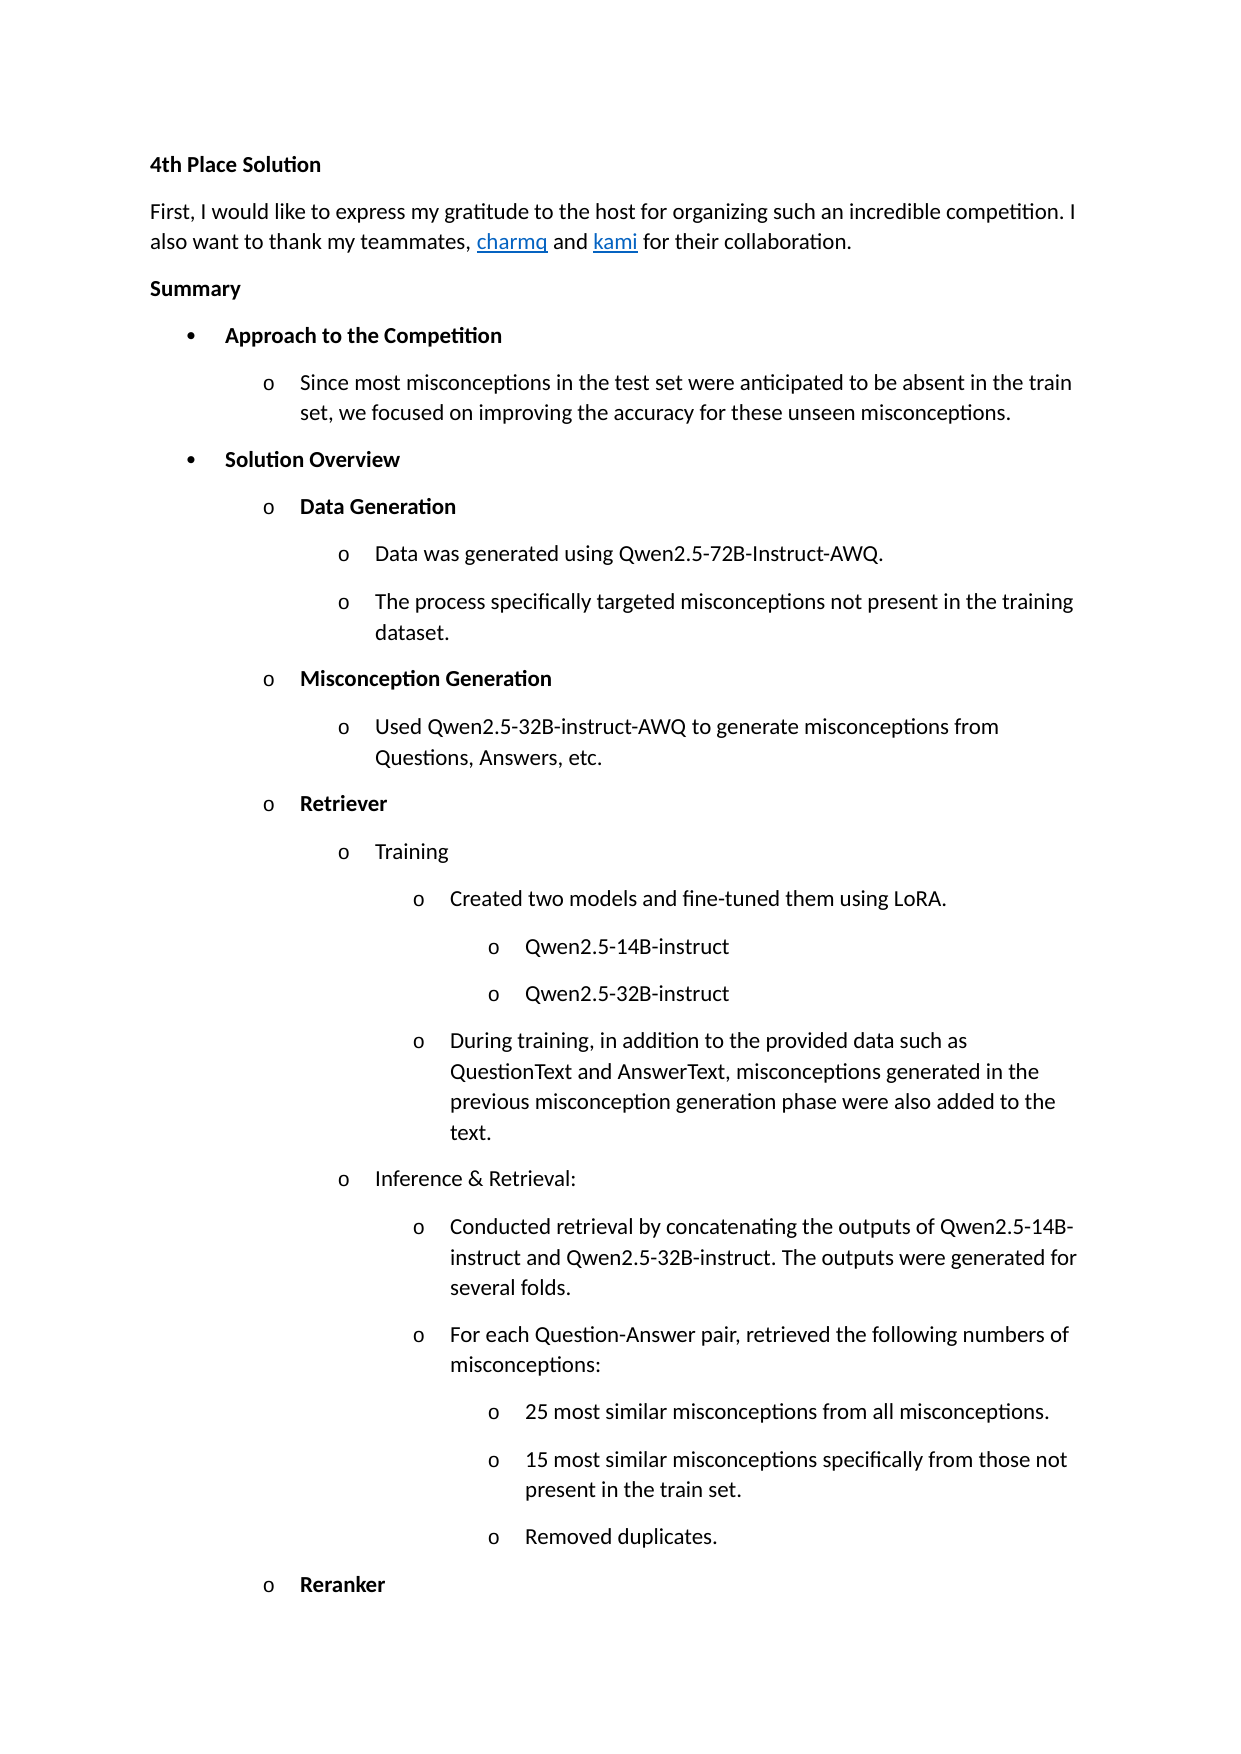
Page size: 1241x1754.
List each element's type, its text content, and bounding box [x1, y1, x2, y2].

list Qwen2.5-14B-instruct [487, 932, 1090, 960]
list Inference & Retrieval: [337, 1164, 1090, 1193]
list Data Generation [262, 492, 1090, 521]
list Used Qwen2.5-32B-instruct-AWQ to generate misconceptions from Questions, Answers, etc. [337, 712, 1090, 771]
list Retriever [262, 789, 1090, 818]
text First, I would like to express my gratitude to the host for organizing such an incredible competition. I also want to thank my teammates, charmq and kami for their collaboration. [150, 197, 1090, 255]
list Approach to the Competition [187, 321, 1090, 349]
text Summary [150, 274, 1090, 302]
list Misconception Generation [262, 664, 1090, 693]
list Solution Overview [187, 445, 1090, 473]
text 4th Place Solution [150, 150, 1090, 178]
list Created two models and fine-tuned them using LoRA. [412, 884, 1090, 913]
list Conducted retrieval by concatenating the outputs of Qwen2.5-14B-instruct and Qwen2.5-32B-instruct. The outputs were generated for several folds. [412, 1212, 1090, 1301]
list The process specifically targeted misconceptions not present in the training dataset. [337, 587, 1090, 646]
list During training, in addition to the provided data such as QuestionText and AnswerText, misconceptions generated in the previous misconception generation phase were also added to the text. [412, 1027, 1090, 1146]
list For each Question-Answer pair, retrieved the following numbers of misconceptions: [412, 1320, 1090, 1378]
list 15 most similar misconceptions specifically from those not present in the train set. [487, 1445, 1090, 1503]
list Reranker [262, 1570, 1090, 1598]
list Data was generated using Qwen2.5-72B-Instruct-AWQ. [337, 539, 1090, 568]
list Removed duplicates. [487, 1522, 1090, 1551]
list Qwen2.5-32B-instruct [487, 979, 1090, 1008]
list 25 most similar misconceptions from all misconceptions. [487, 1397, 1090, 1426]
list Since most misconceptions in the test set were anticipated to be absent in the train set, we focused on improving the accuracy for these unseen misconceptions. [262, 368, 1090, 426]
list Training [337, 837, 1090, 866]
